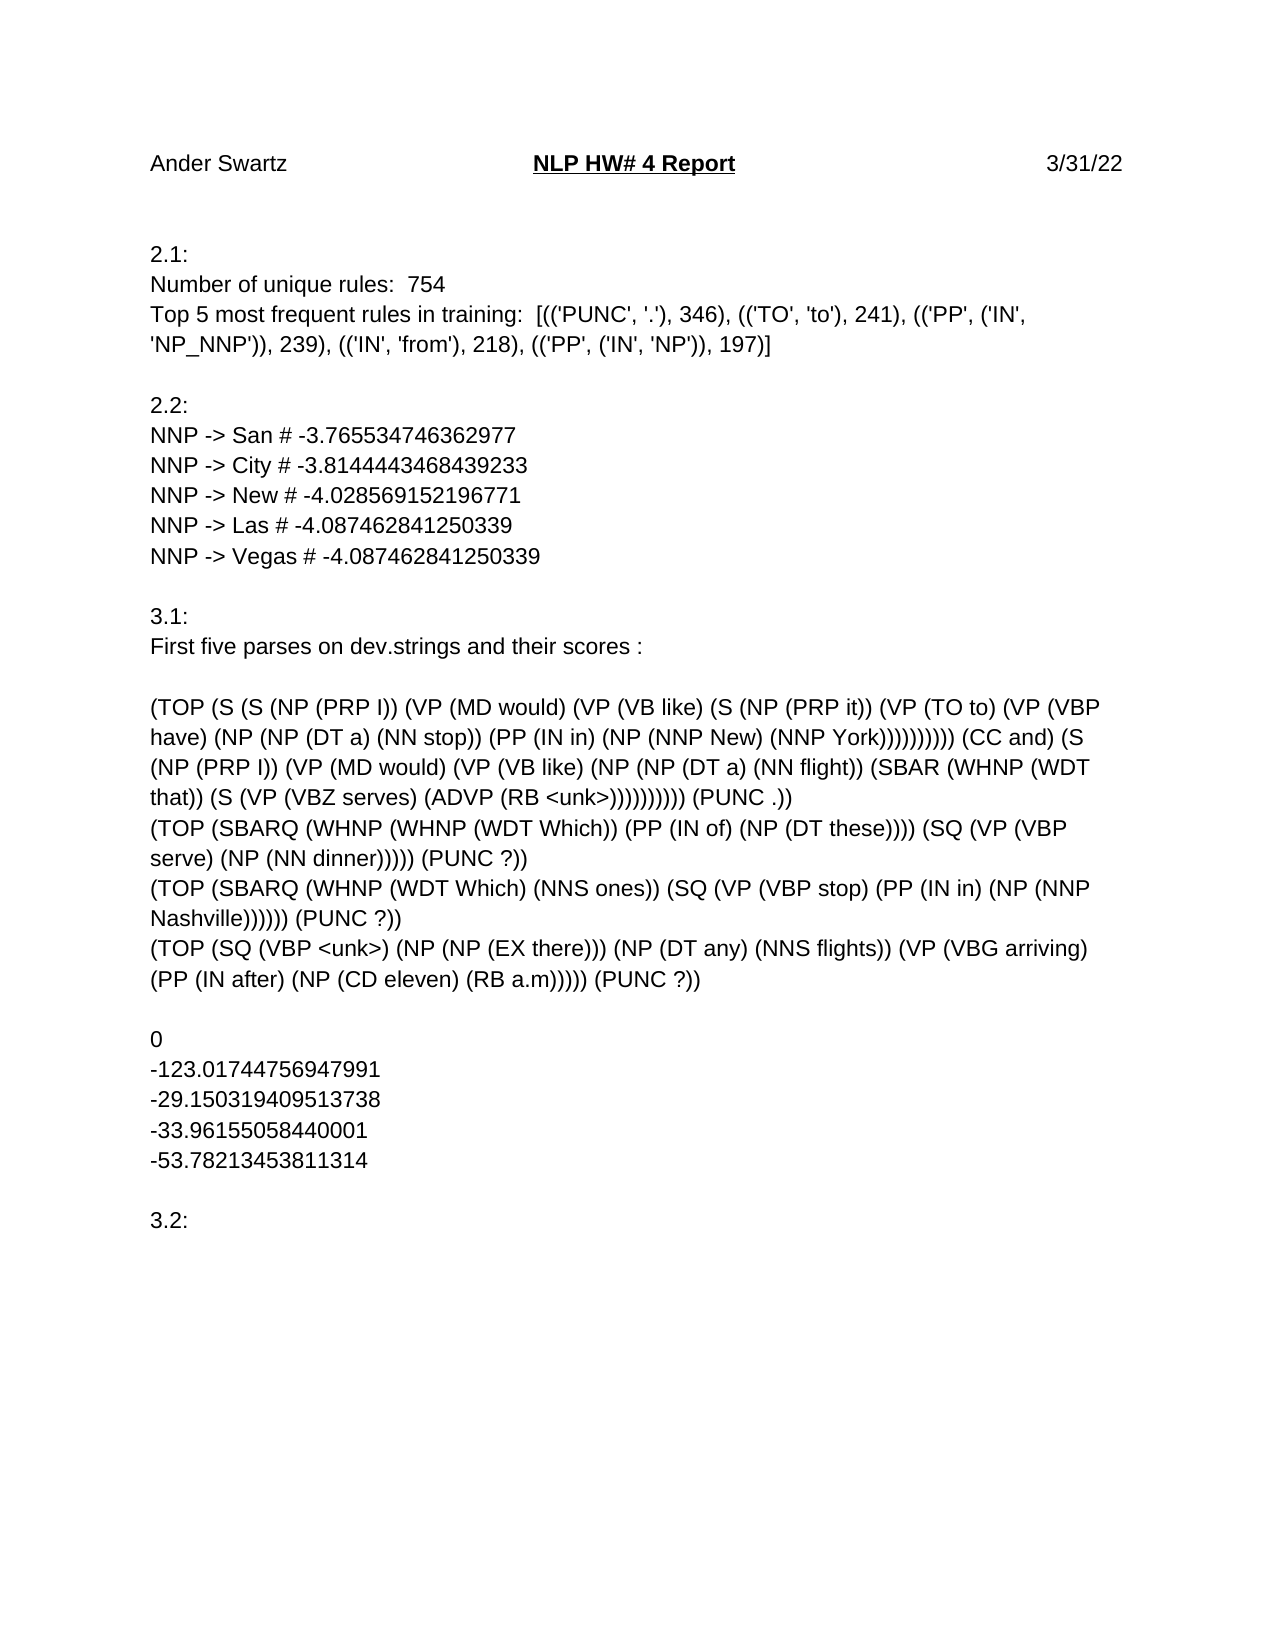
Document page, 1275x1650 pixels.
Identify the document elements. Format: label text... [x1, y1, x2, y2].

text 2.2: [150, 392, 1125, 418]
text Top 5 most frequent rules in training: [(('PUNC', '.'), 346), (('TO', 'to'), 241), (('PP', ('IN', 'NP_NNP')), 239), (('IN', 'from'), 218), (('PP', ('IN', 'NP')), 197)] [150, 301, 1125, 358]
text Ander Swartz NLP HW# 4 Report 3/31/22 [150, 150, 1125, 176]
text 2.1: [150, 241, 1125, 267]
text (TOP (SBARQ (WHNP (WDT Which) (NNS ones)) (SQ (VP (VBP stop) (PP (IN in) (NP (NNP Nashville)))))) (PUNC ?)) [150, 875, 1125, 932]
text -53.78213453811314 [150, 1147, 1125, 1173]
text First five parses on dev.strings and their scores : [150, 633, 1125, 660]
text (TOP (SBARQ (WHNP (WHNP (WDT Which)) (PP (IN of) (NP (DT these)))) (SQ (VP (VBP serve) (NP (NN dinner))))) (PUNC ?)) [150, 814, 1125, 871]
text Number of unique rules: 754 [150, 271, 1125, 297]
text -29.150319409513738 [150, 1086, 1125, 1113]
text -33.96155058440001 [150, 1117, 1125, 1143]
text 3.1: [150, 603, 1125, 629]
text NNP -> Las # -4.087462841250339 [150, 512, 1125, 539]
text NNP -> City # -3.8144443468439233 [150, 452, 1125, 478]
text (TOP (SQ (VBP <unk>) (NP (NP (EX there))) (NP (DT any) (NNS flights)) (VP (VBG arriving) (PP (IN after) (NP (CD eleven) (RB a.m))))) (PUNC ?)) [150, 935, 1125, 992]
text 3.2: [150, 1207, 1125, 1234]
text (TOP (S (S (NP (PRP I)) (VP (MD would) (VP (VB like) (S (NP (PRP it)) (VP (TO to) (VP (VBP have) (NP (NP (DT a) (NN stop)) (PP (IN in) (NP (NNP New) (NNP York)))))))))) (CC and) (S (NP (PRP I)) (VP (MD would) (VP (VB like) (NP (NP (DT a) (NN flight)) (SBAR (WHNP (WDT that)) (S (VP (VBZ serves) (ADVP (RB <unk>)))))))))) (PUNC .)) [150, 694, 1125, 811]
text NNP -> Vegas # -4.087462841250339 [150, 543, 1125, 569]
text NNP -> New # -4.028569152196771 [150, 482, 1125, 509]
text -123.01744756947991 [150, 1056, 1125, 1083]
text 0 [150, 1026, 1125, 1052]
text NNP -> San # -3.765534746362977 [150, 422, 1125, 448]
